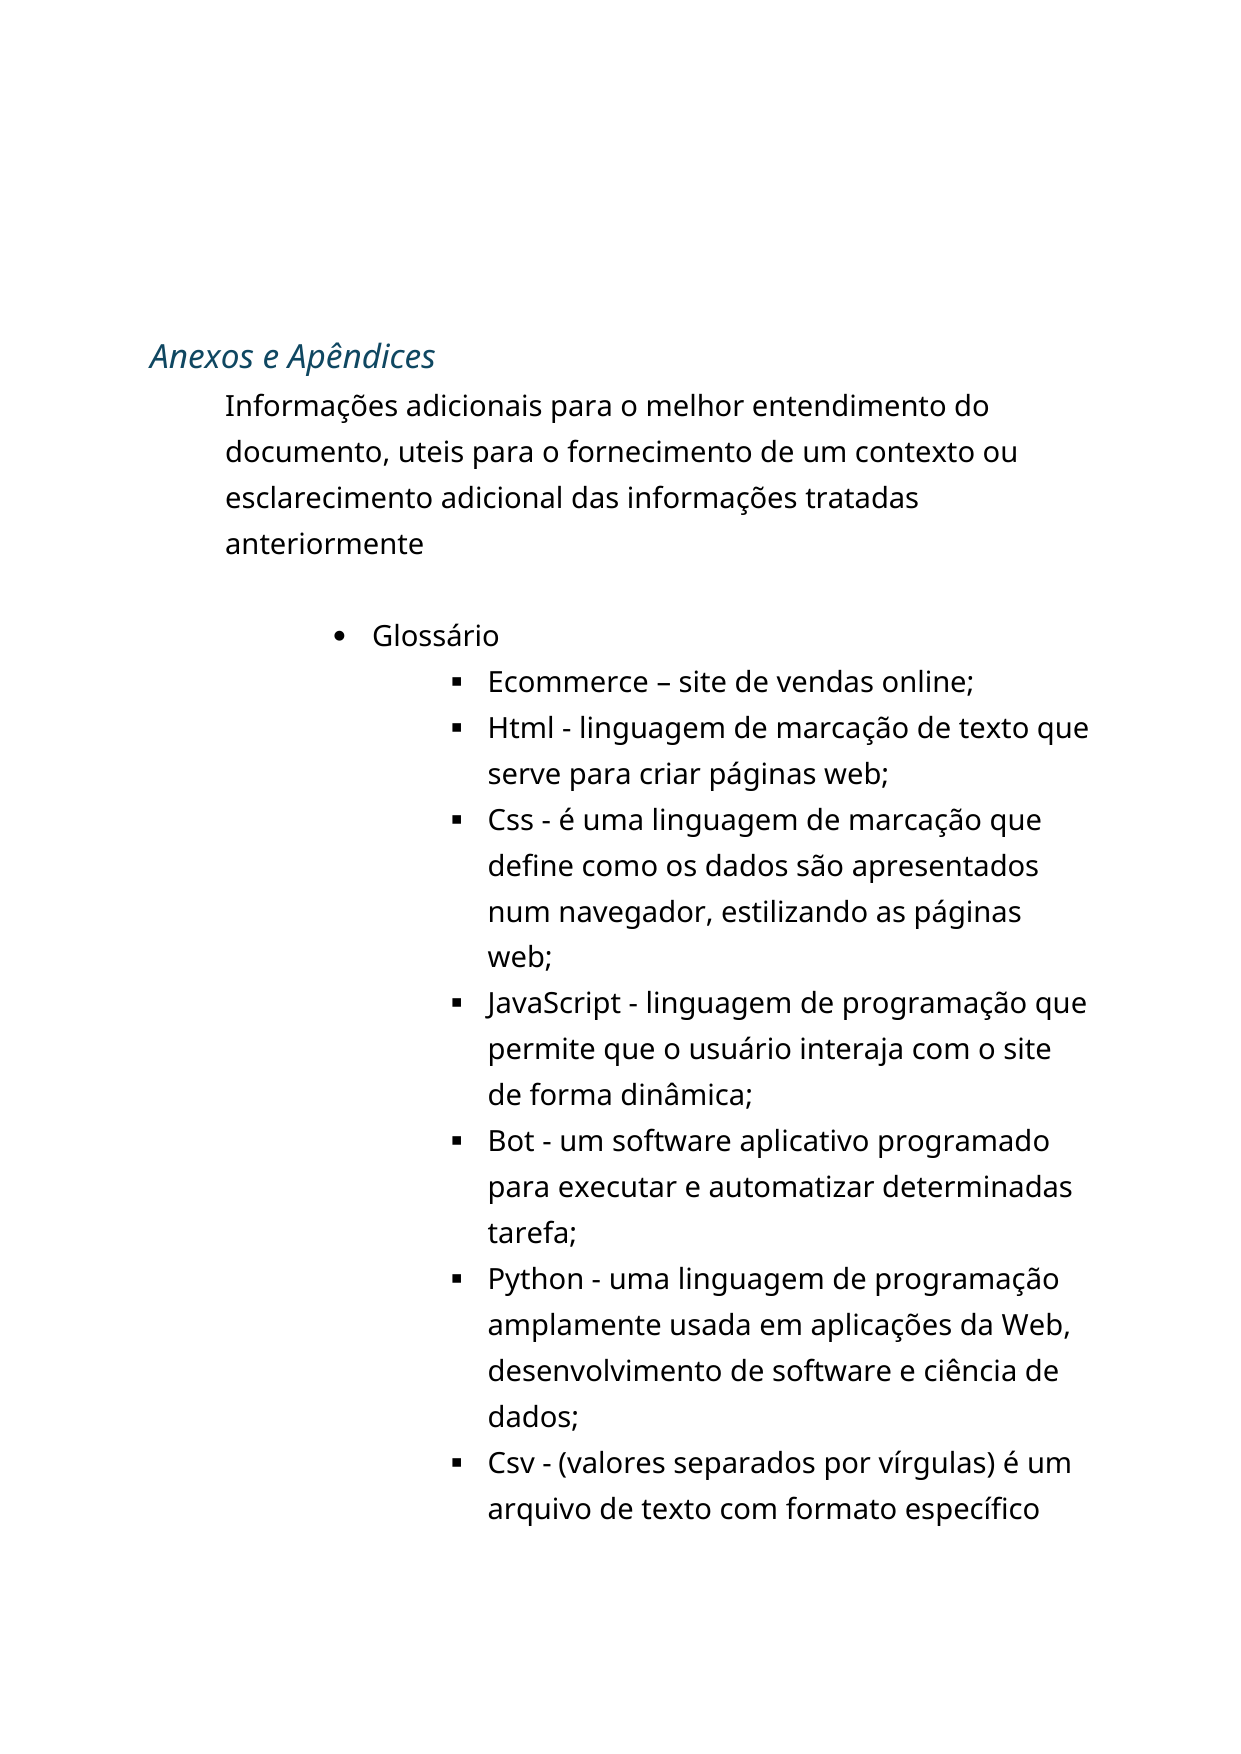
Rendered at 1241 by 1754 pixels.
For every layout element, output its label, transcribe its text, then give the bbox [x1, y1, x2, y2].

subtitle Anexos e Apêndices [150, 333, 1090, 378]
list JavaScript - linguagem de programação que permite que o usuário interaja com o site de forma dinâmica; [450, 983, 1090, 1114]
list Informações adicionais para o melhor entendimento do documento, uteis para o fornecimento de um contexto ou esclarecimento adicional das informações tratadas anteriormente [225, 386, 1090, 563]
list Bot - um software aplicativo programado para executar e automatizar determinadas tarefa; [450, 1121, 1090, 1252]
list Css - é uma linguagem de marcação que define como os dados são apresentados num navegador, estilizando as páginas web; [450, 799, 1090, 976]
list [450, 1442, 1090, 1528]
list Python - uma linguagem de programação amplamente usada em aplicações da Web, desenvolvimento de software e ciência de dados; [450, 1258, 1090, 1436]
list Ecommerce – site de vendas online; [450, 661, 1090, 701]
list Glossário [334, 615, 1090, 655]
list Html - linguagem de marcação de texto que serve para criar páginas web; [450, 707, 1090, 793]
